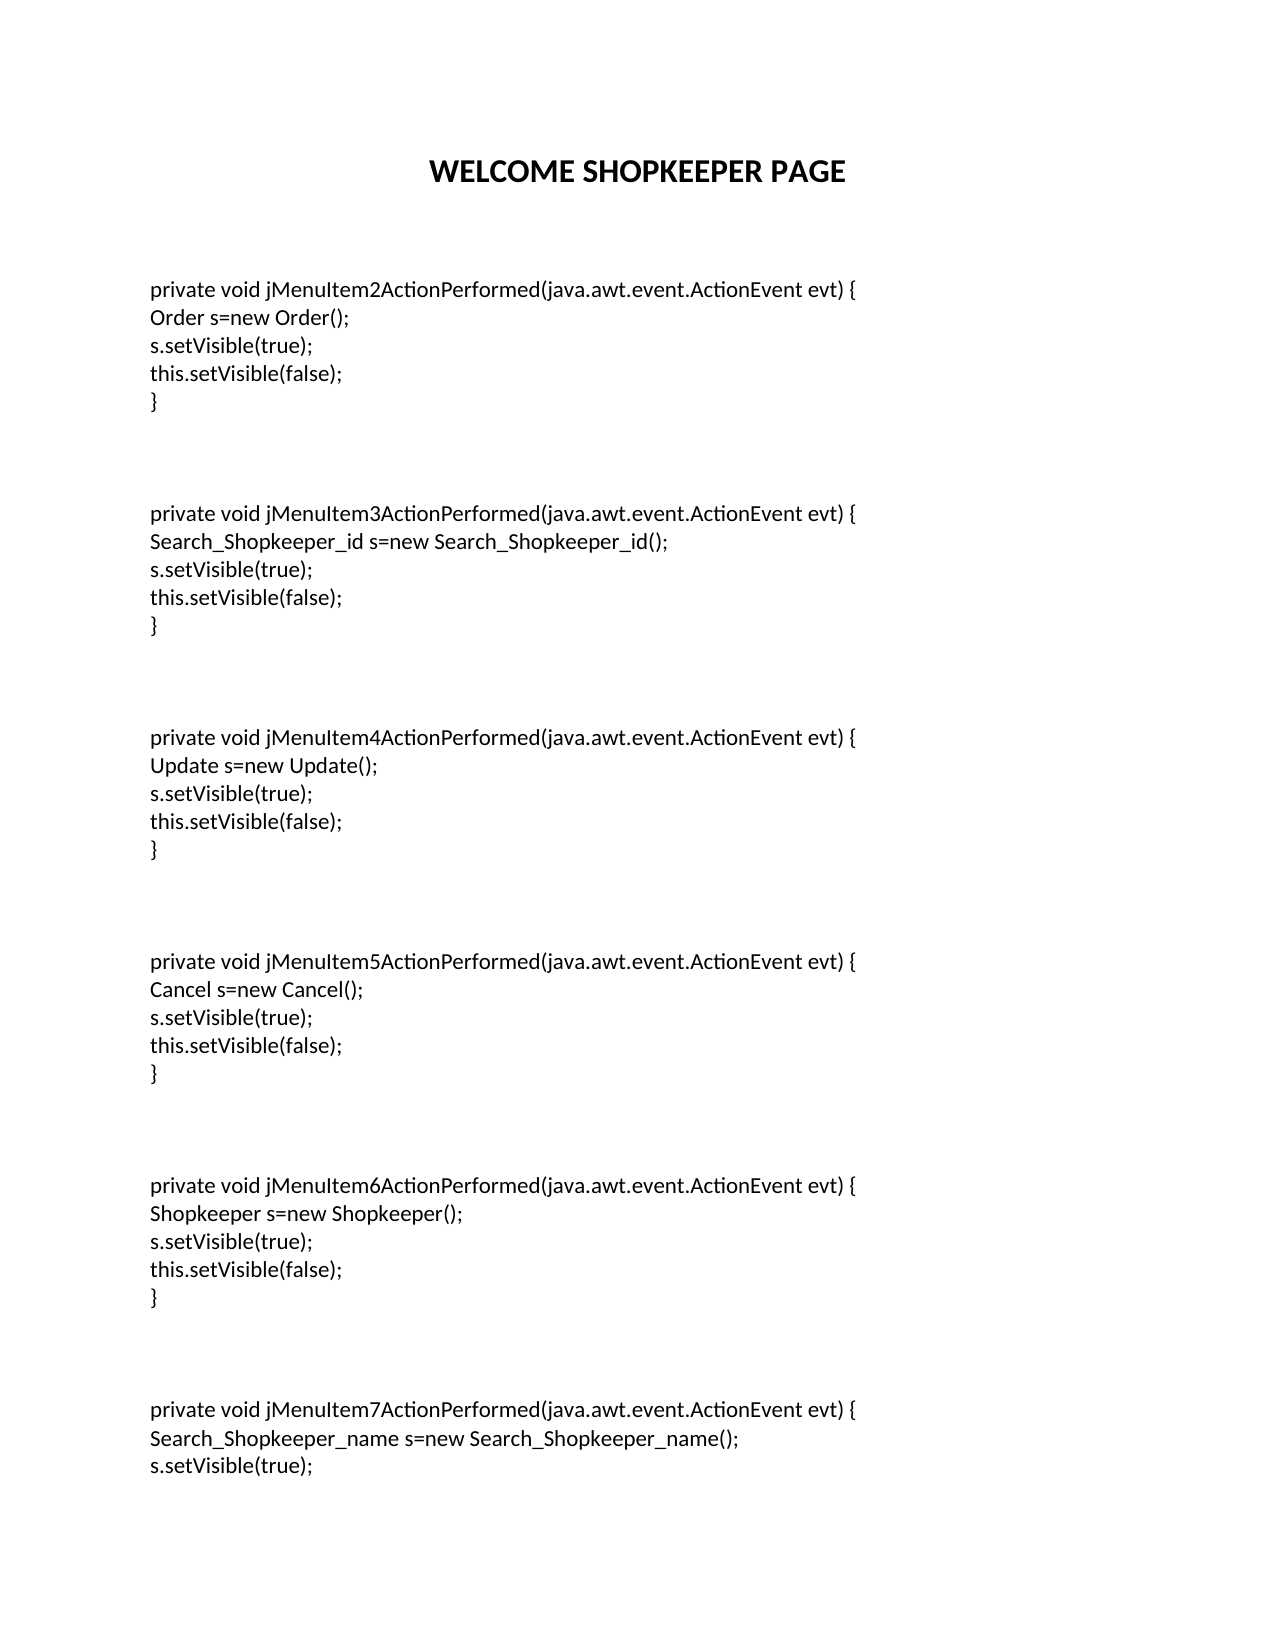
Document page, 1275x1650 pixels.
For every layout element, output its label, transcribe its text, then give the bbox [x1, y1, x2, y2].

text this.setVisible(false); [150, 1031, 1125, 1059]
text } [150, 387, 1125, 415]
text Update s=new Update(); [150, 751, 1125, 779]
text s.setVisible(true); [150, 555, 1125, 583]
text s.setVisible(true); [150, 779, 1125, 807]
text private void jMenuItem4ActionPerformed(java.awt.event.ActionEvent evt) { [150, 723, 1125, 751]
text private void jMenuItem5ActionPerformed(java.awt.event.ActionEvent evt) { [150, 947, 1125, 975]
text Cancel s=new Cancel(); [150, 975, 1125, 1003]
text } [150, 1283, 1125, 1312]
text } [150, 835, 1125, 863]
text Shopkeeper s=new Shopkeeper(); [150, 1199, 1125, 1227]
text this.setVisible(false); [150, 359, 1125, 387]
text this.setVisible(false); [150, 583, 1125, 611]
text Search_Shopkeeper_name s=new Search_Shopkeeper_name(); [150, 1424, 1125, 1452]
text s.setVisible(true); [150, 1227, 1125, 1256]
text Order s=new Order(); [150, 303, 1125, 331]
text private void jMenuItem6ActionPerformed(java.awt.event.ActionEvent evt) { [150, 1171, 1125, 1199]
text } [150, 611, 1125, 639]
text private void jMenuItem3ActionPerformed(java.awt.event.ActionEvent evt) { [150, 499, 1125, 527]
text this.setVisible(false); [150, 1256, 1125, 1283]
text s.setVisible(true); [150, 331, 1125, 359]
text } [150, 1059, 1125, 1087]
text s.setVisible(true); [150, 1452, 1125, 1480]
text this.setVisible(false); [150, 807, 1125, 835]
text Search_Shopkeeper_id s=new Search_Shopkeeper_id(); [150, 527, 1125, 555]
text private void jMenuItem7ActionPerformed(java.awt.event.ActionEvent evt) { [150, 1396, 1125, 1424]
text private void jMenuItem2ActionPerformed(java.awt.event.ActionEvent evt) { [150, 275, 1125, 303]
text s.setVisible(true); [150, 1003, 1125, 1031]
text WELCOME SHOPKEEPER PAGE [150, 150, 1125, 191]
